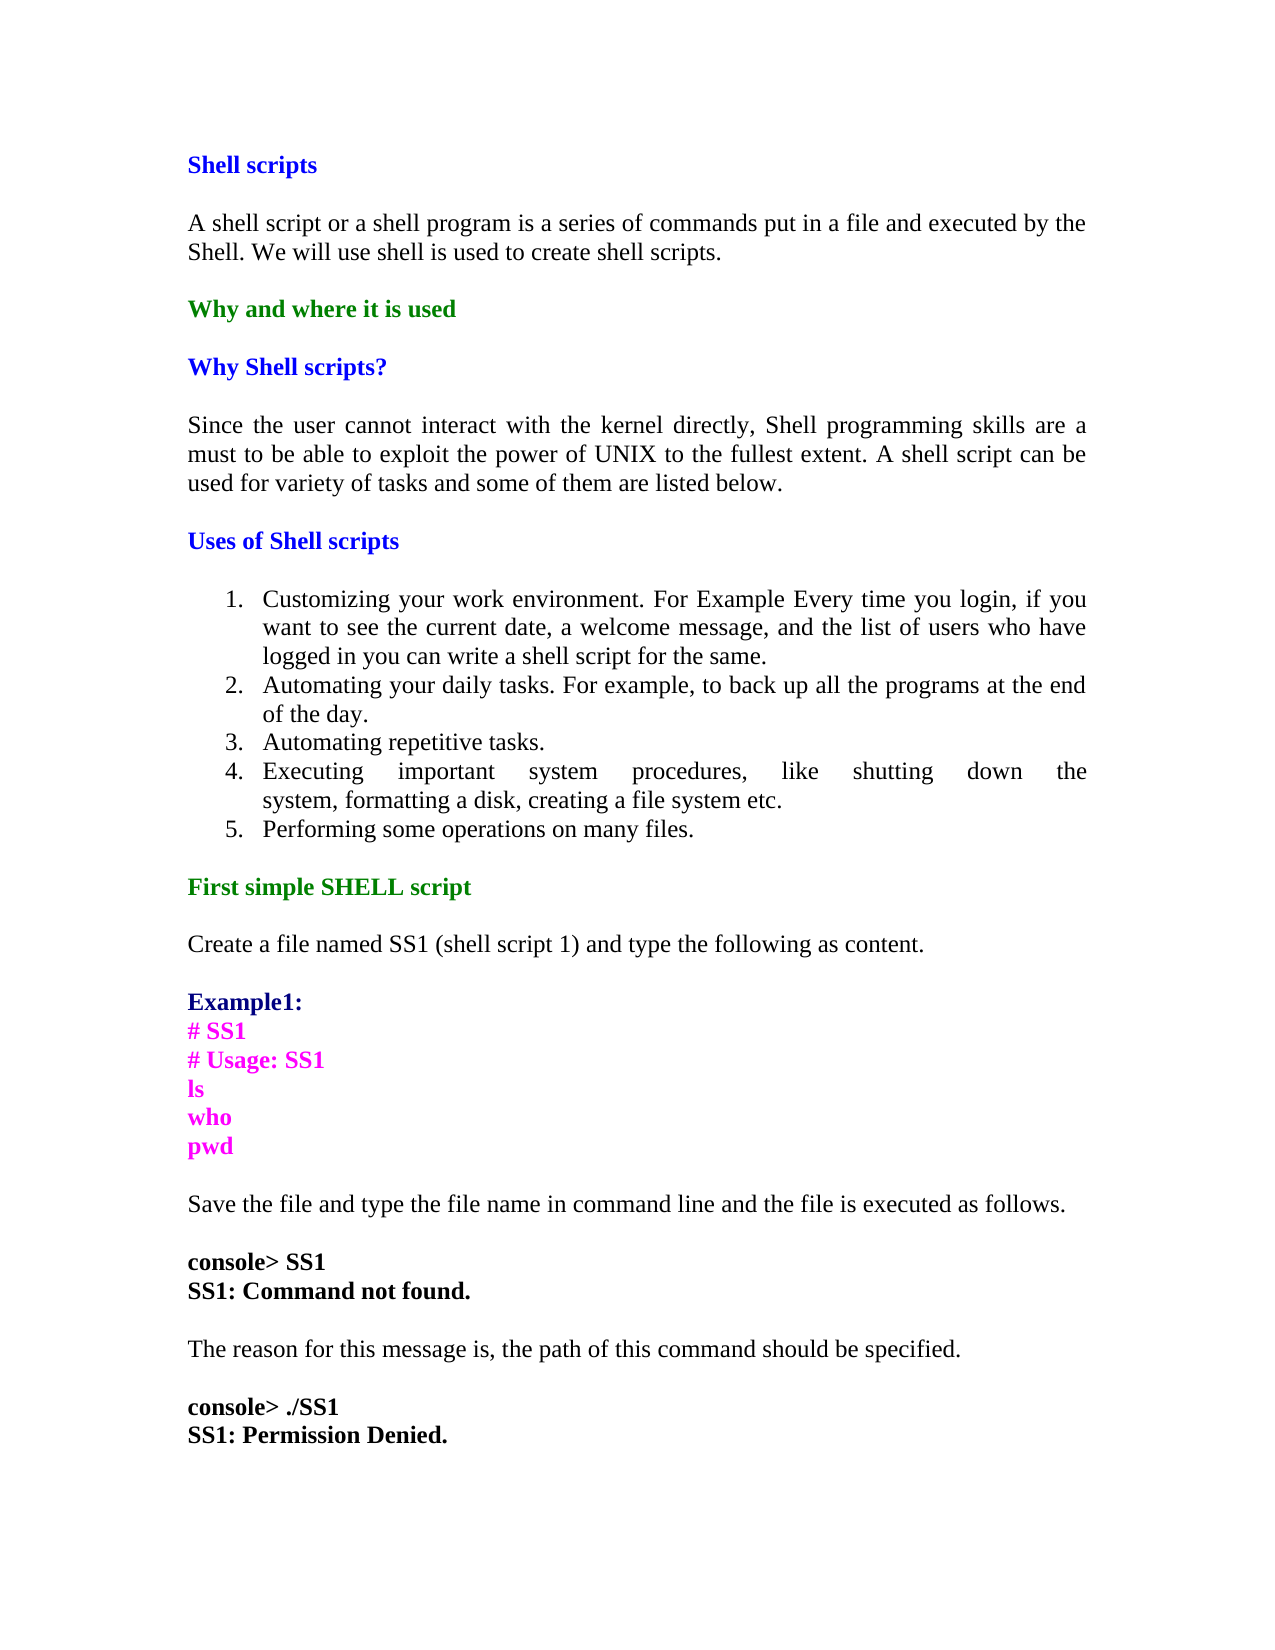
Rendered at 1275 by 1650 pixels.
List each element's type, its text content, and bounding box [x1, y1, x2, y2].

text # Usage: SS1 [187, 1045, 1087, 1074]
text Why Shell scripts? [187, 352, 1087, 381]
text Since the user cannot interact with the kernel directly, Shell programming skills are a must to be able to exploit the power of UNIX to the fullest extent. A shell script can be used for variety of tasks and some of them are listed below. [187, 410, 1087, 497]
text console> SS1 [187, 1247, 1087, 1276]
text Shell scripts [187, 150, 1087, 179]
text Create a file named SS1 (shell script 1) and type the following as content. [187, 929, 1087, 958]
text Example1: [187, 987, 1087, 1016]
text SS1: Command not found. [187, 1276, 1087, 1304]
text A shell script or a shell program is a series of commands put in a file and executed by the Shell. We will use shell is used to create shell scripts. [187, 208, 1087, 265]
list Performing some operations on many files. [225, 814, 1087, 842]
text First simple SHELL script [187, 872, 1087, 900]
list Executing important system procedures, like shutting down the system, formatting a disk, creating a file system etc. [225, 756, 1087, 814]
list Customizing your work environment. For Example Every time you login, if you want to see the current date, a welcome message, and the list of users who have logged in you can write a shell script for the same. [225, 584, 1087, 670]
text Save the file and type the file name in command line and the file is executed as follows. [187, 1189, 1087, 1218]
text Why and where it is used [187, 294, 1087, 323]
text # SS1 [187, 1016, 1087, 1045]
text SS1: Permission Denied. [187, 1420, 1087, 1449]
text who [187, 1102, 1087, 1131]
text console> ./SS1 [187, 1392, 1087, 1420]
list Automating repetitive tasks. [225, 727, 1087, 756]
list Automating your daily tasks. For example, to back up all the programs at the end of the day. [225, 670, 1087, 727]
text ls [187, 1074, 1087, 1102]
text The reason for this message is, the path of this command should be specified. [187, 1334, 1087, 1362]
text Uses of Shell scripts [187, 526, 1087, 554]
text pwd [187, 1131, 1087, 1160]
